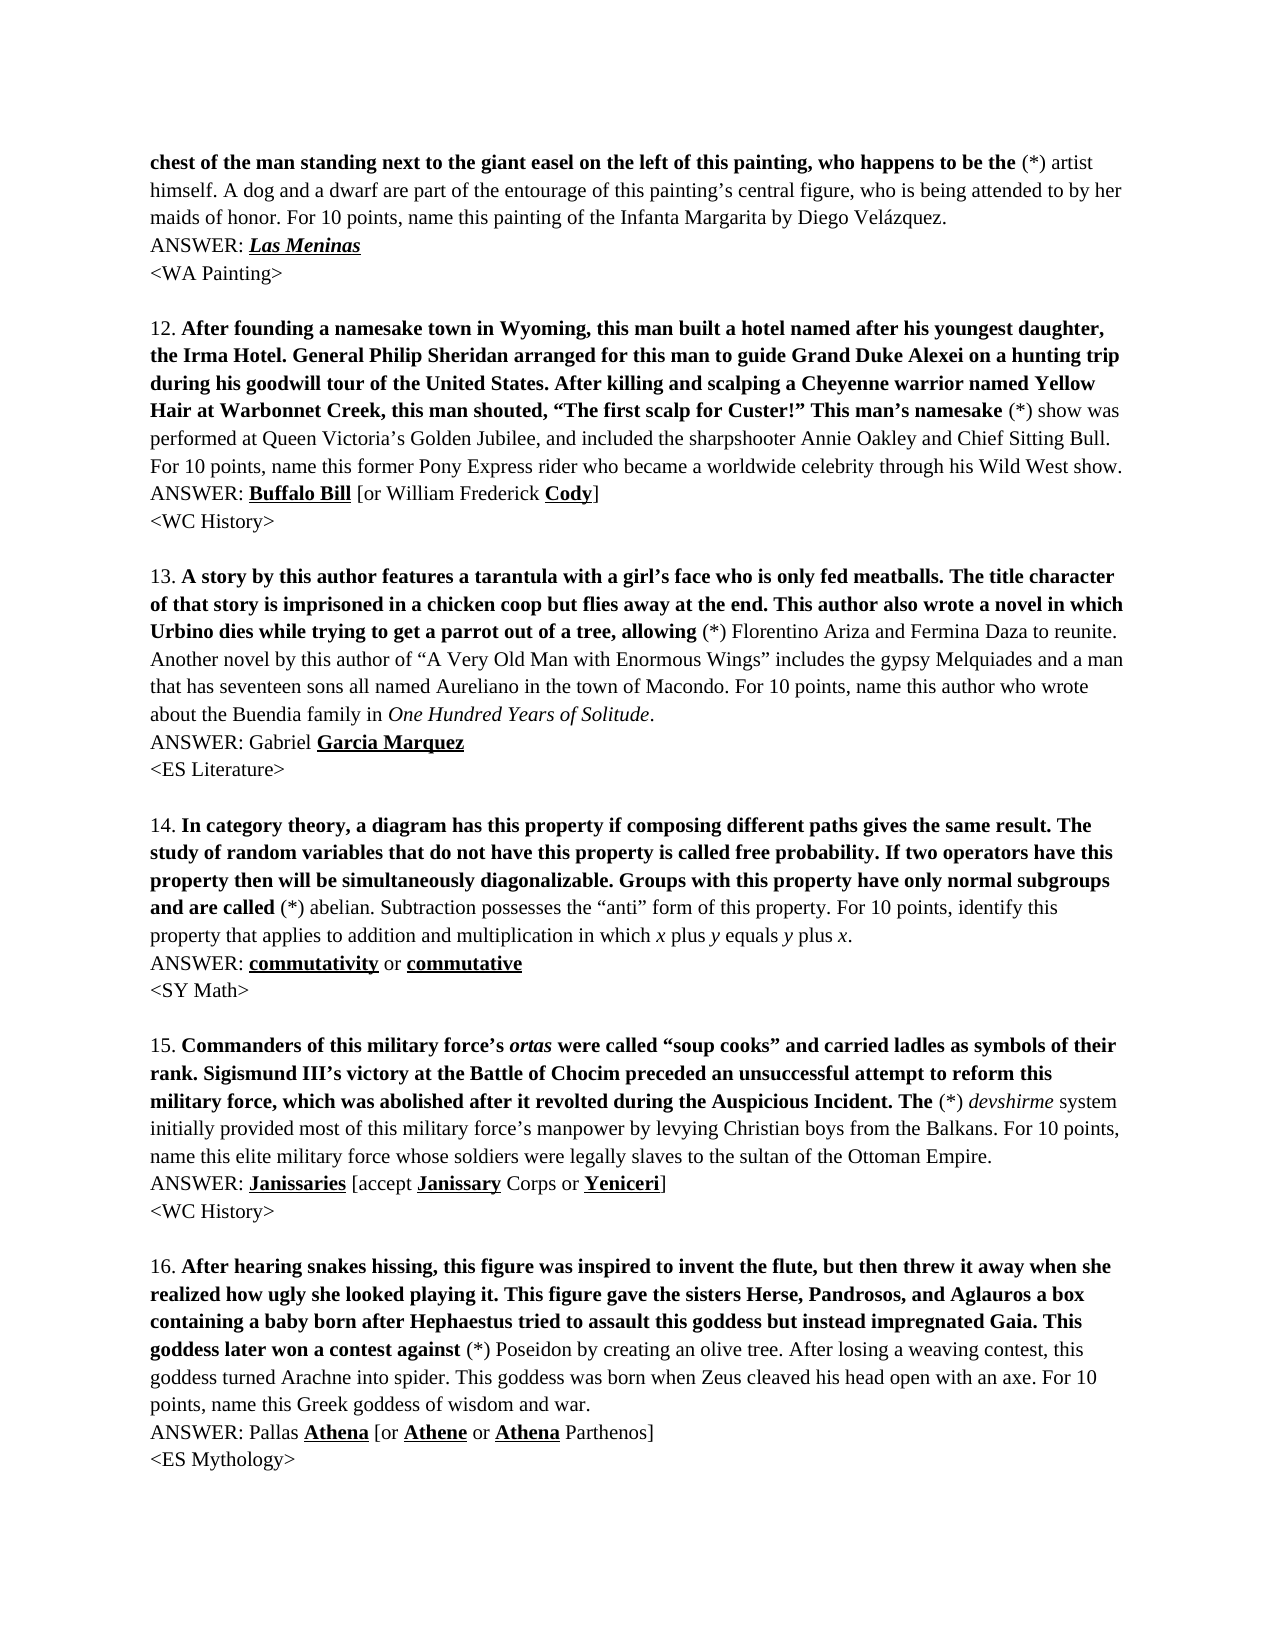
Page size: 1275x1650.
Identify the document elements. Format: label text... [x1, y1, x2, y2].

text <WA Painting> [150, 260, 1125, 284]
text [150, 150, 1125, 229]
text ANSWER: Gabriel Garcia Marquez [150, 730, 1125, 754]
text ANSWER: Buffalo Bill [or William Frederick Cody] [150, 481, 1125, 505]
text 12. After founding a namesake town in Wyoming, this man built a hotel named after his youngest daughter, the Irma Hotel. General Philip Sheridan arranged for this man to guide Grand Duke Alexei on a hunting trip during his goodwill tour of the United States. After killing and scalping a Cheyenne warrior named Yellow Hair at Warbonnet Creek, this man shouted, “The first scalp for Custer!” This man’s namesake (*) show was performed at Queen Victoria’s Golden Jubilee, and included the sharpshooter Annie Oakley and Chief Sitting Bull. For 10 points, name this former Pony Express rider who became a worldwide celebrity through his Wild West show. [150, 316, 1125, 478]
text 13. A story by this author features a tarantula with a girl’s face who is only fed meatballs. The title character of that story is imprisoned in a chicken coop but flies away at the end. This author also wrote a novel in which Urbino dies while trying to get a parrot out of a tree, allowing (*) Florentino Ariza and Fermina Daza to reunite. Another novel by this author of “A Very Old Man with Enormous Wings” includes the gypsy Melquiades and a man that has seventeen sons all named Aureliano in the town of Macondo. For 10 points, name this author who wrote about the Buendia family in One Hundred Years of Solitude. [150, 564, 1125, 726]
text <WC History> [150, 1199, 1125, 1223]
text <ES Mythology> [150, 1447, 1125, 1471]
text <SY Math> [150, 978, 1125, 1002]
text <ES Literature> [150, 757, 1125, 781]
text ANSWER: Pallas Athena [or Athene or Athena Parthenos] [150, 1420, 1125, 1444]
text ANSWER: commutativity or commutative [150, 951, 1125, 974]
text <WC History> [150, 509, 1125, 533]
text 15. Commanders of this military force’s ortas were called “soup cooks” and carried ladles as symbols of their rank. Sigismund III’s victory at the Battle of Chocim preceded an unsuccessful attempt to reform this military force, which was abolished after it revolted during the Auspicious Incident. The (*) devshirme system initially provided most of this military force’s manpower by levying Christian boys from the Balkans. For 10 points, name this elite military force whose soldiers were legally slaves to the sultan of the Ottoman Empire. [150, 1033, 1125, 1168]
text 16. After hearing snakes hissing, this figure was inspired to invent the flute, but then threw it away when she realized how ugly she looked playing it. This figure gave the sisters Herse, Pandrosos, and Aglauros a box containing a baby born after Hephaestus tried to assault this goddess but instead impregnated Gaia. This goddess later won a contest against (*) Poseidon by creating an olive tree. After losing a weaving contest, this goddess turned Arachne into spider. This goddess was born when Zeus cleaved his head open with an axe. For 10 points, name this Greek goddess of wisdom and war. [150, 1254, 1125, 1416]
text ANSWER: Janissaries [accept Janissary Corps or Yeniceri] [150, 1171, 1125, 1195]
text 14. In category theory, a diagram has this property if composing different paths gives the same result. The study of random variables that do not have this property is called free probability. If two operators have this property then will be simultaneously diagonalizable. Groups with this property have only normal subgroups and are called (*) abelian. Subtraction possesses the “anti” form of this property. For 10 points, identify this property that applies to addition and multiplication in which x plus y equals y plus x. [150, 812, 1125, 947]
text ANSWER: Las Meninas [150, 233, 1125, 257]
